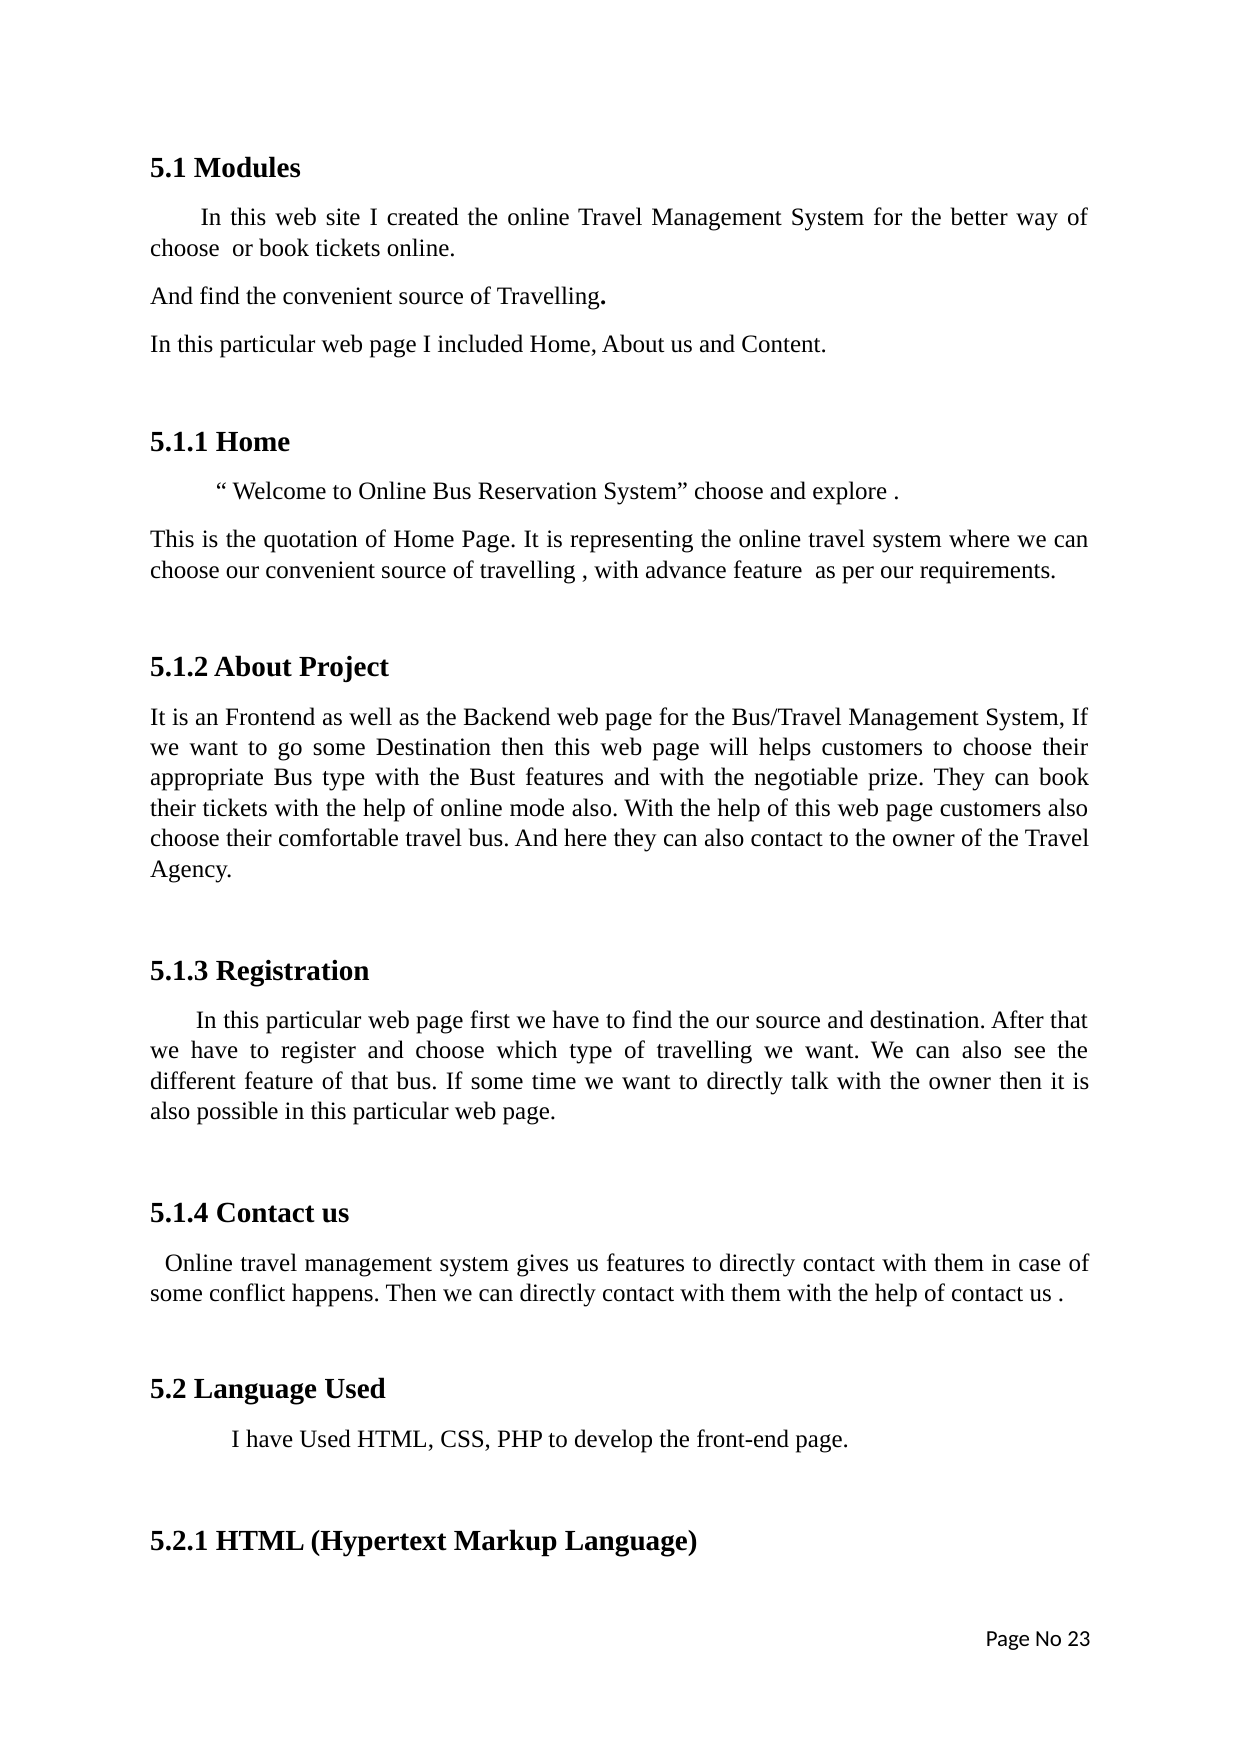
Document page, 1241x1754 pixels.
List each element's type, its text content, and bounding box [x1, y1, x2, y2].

text This is the quotation of Home Page. It is representing the online travel system where we can choose our convenient source of travelling , with advance feature as per our requirements. [150, 524, 1090, 584]
text 5.1.2 About Project [150, 649, 1090, 683]
text I have Used HTML, CSS, PHP to develop the front-end page. [150, 1424, 1090, 1453]
text “ Welcome to Online Bus Reservation System” choose and explore . [150, 476, 1090, 505]
text 5.1 Modules [150, 150, 1090, 183]
text 5.2 Language Used [150, 1372, 1090, 1405]
text Online travel management system gives us features to directly contact with them in case of some conflict happens. Then we can directly contact with them with the help of contact us . [150, 1248, 1090, 1307]
text 5.1.3 Registration [150, 953, 1090, 986]
text 5.1.4 Contact us [150, 1196, 1090, 1229]
text 5.2.1 HTML (Hypertext Markup Language) [150, 1523, 1090, 1557]
text It is an Frontend as well as the Backend web page for the Bus/Travel Management System, If we want to go some Destination then this web page will helps customers to choose their appropriate Bus type with the Bust features and with the negotiable prize. They can book their tickets with the help of online mode also. With the help of this web page customers also choose their comfortable travel bus. And here they can also contact to the owner of the Travel Agency. [150, 702, 1090, 882]
text In this particular web page I included Home, About us and Content. [150, 329, 1090, 357]
text And find the convenient source of Travelling. [150, 281, 1090, 310]
text In this web site I created the online Travel Management System for the better way of choose or book tickets online. [150, 202, 1090, 262]
text In this particular web page first we have to find the our source and destination. After that we have to register and choose which type of travelling we want. We can also see the different feature of that bus. If some time we want to directly talk with the owner then it is also possible in this particular web page. [150, 1005, 1090, 1125]
text 5.1.1 Home [150, 424, 1090, 458]
